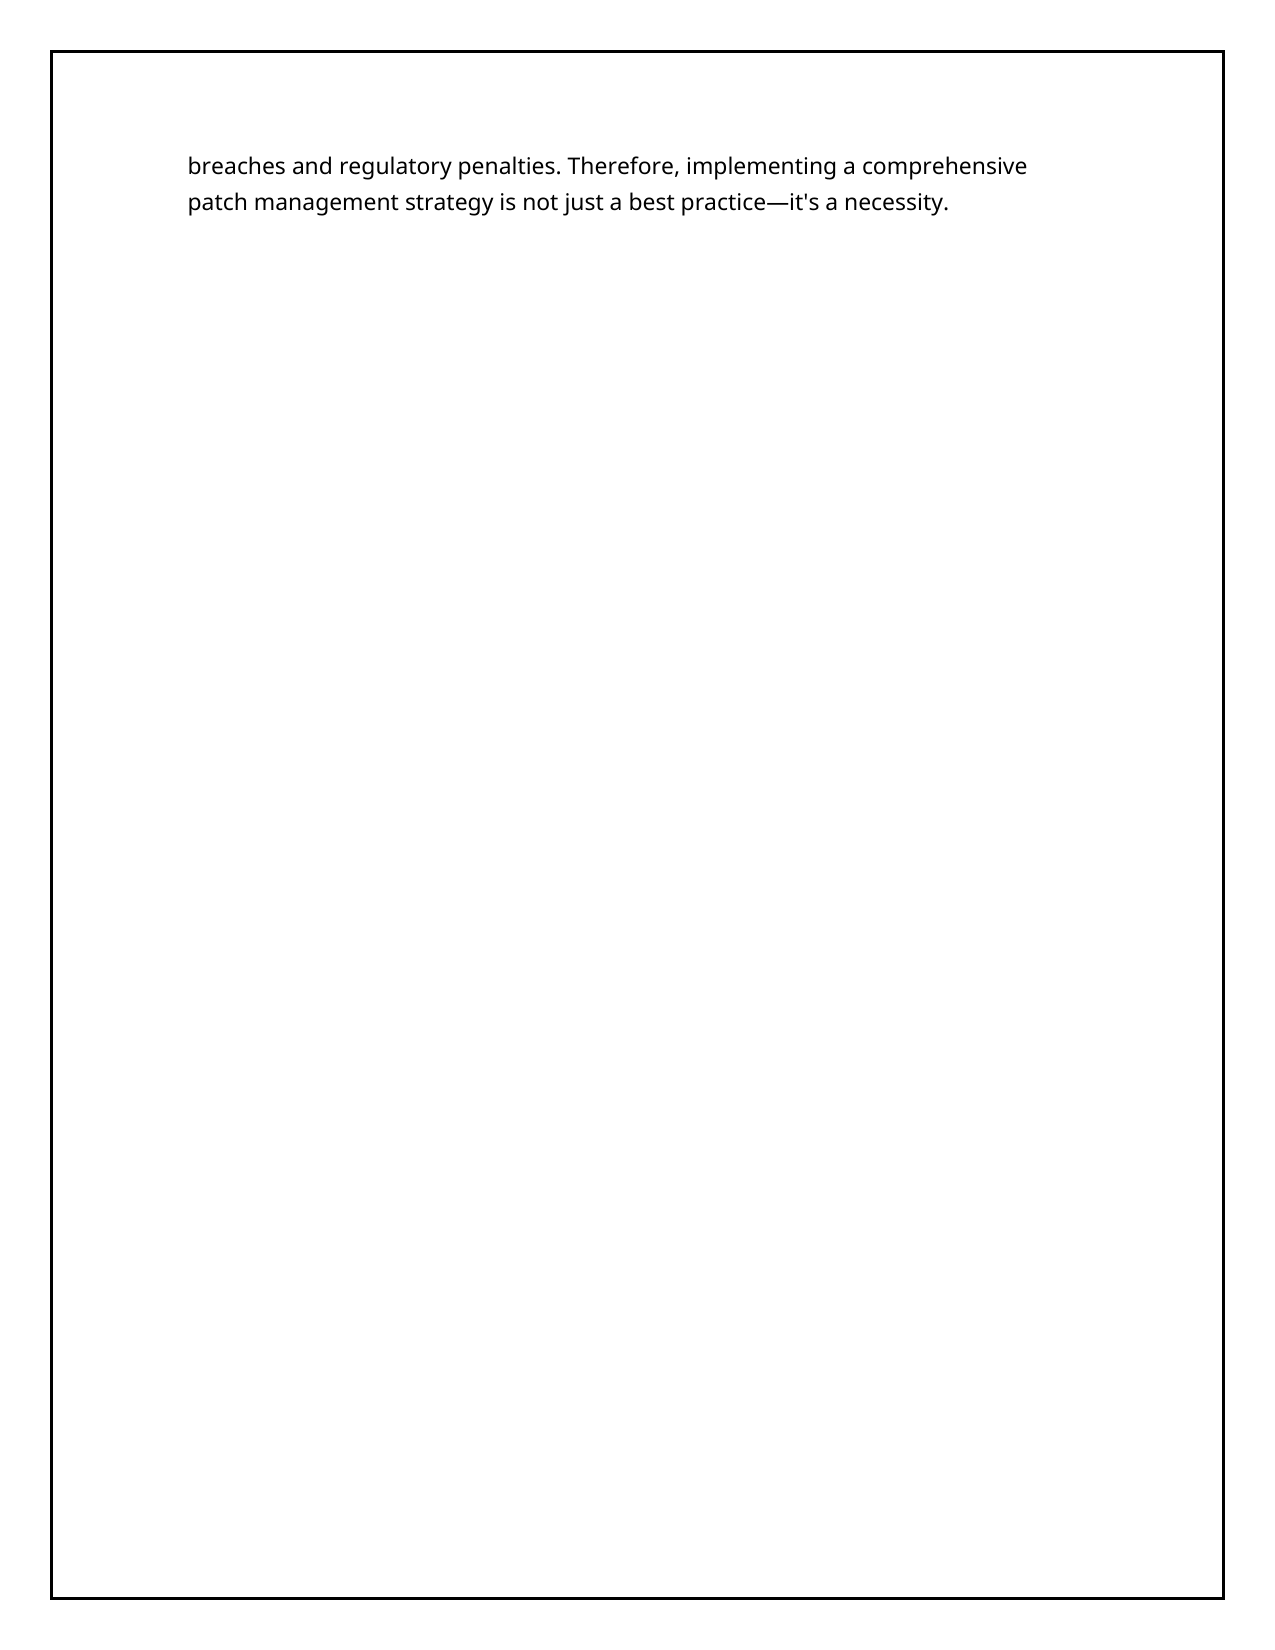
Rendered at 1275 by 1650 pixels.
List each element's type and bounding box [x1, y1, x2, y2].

text [187, 150, 1087, 217]
